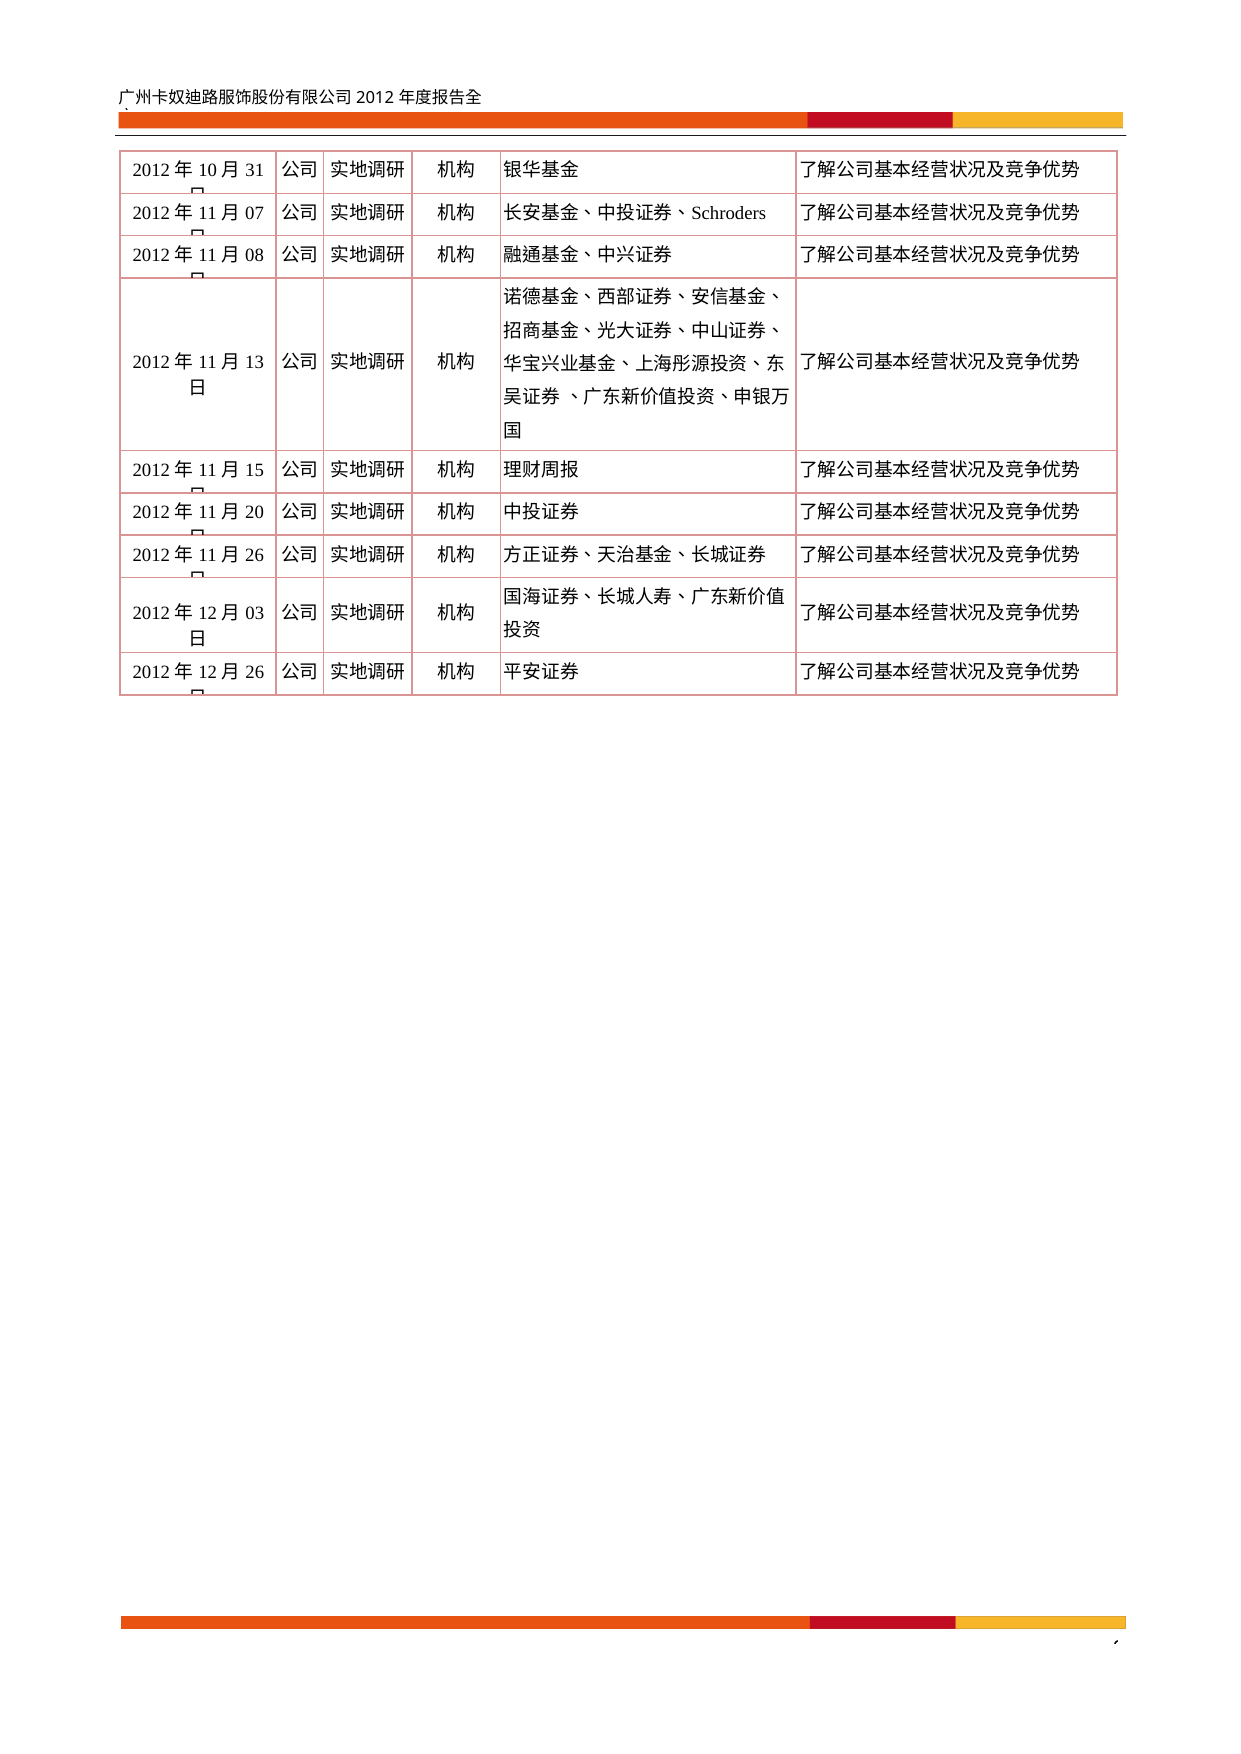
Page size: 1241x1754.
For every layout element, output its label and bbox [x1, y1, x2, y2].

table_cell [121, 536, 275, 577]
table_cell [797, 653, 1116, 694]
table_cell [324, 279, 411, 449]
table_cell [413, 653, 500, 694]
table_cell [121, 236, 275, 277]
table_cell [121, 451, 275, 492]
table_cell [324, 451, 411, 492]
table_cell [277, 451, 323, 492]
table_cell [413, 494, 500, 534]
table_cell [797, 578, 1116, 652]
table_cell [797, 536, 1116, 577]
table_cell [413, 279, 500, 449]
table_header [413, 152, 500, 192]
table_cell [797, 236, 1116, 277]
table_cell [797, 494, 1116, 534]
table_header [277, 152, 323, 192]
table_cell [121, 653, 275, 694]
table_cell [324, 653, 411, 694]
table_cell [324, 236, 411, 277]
picture [114, 112, 1127, 136]
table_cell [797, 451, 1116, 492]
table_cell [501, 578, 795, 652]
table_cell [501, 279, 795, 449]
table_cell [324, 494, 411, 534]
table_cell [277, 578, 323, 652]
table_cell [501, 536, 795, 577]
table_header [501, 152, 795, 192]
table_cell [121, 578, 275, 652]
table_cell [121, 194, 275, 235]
picture [121, 1616, 1126, 1629]
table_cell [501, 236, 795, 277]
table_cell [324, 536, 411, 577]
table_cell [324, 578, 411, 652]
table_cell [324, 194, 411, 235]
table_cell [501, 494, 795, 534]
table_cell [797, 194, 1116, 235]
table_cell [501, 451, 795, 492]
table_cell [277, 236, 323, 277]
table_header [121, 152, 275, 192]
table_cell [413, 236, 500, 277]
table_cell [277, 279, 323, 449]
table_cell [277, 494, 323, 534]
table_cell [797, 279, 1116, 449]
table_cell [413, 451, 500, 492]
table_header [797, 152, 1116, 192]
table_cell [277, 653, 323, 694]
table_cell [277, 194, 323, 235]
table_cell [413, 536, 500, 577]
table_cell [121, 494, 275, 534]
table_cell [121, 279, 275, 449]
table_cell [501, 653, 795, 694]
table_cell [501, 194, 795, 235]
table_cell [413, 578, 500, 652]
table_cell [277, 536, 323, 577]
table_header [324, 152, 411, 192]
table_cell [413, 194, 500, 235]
